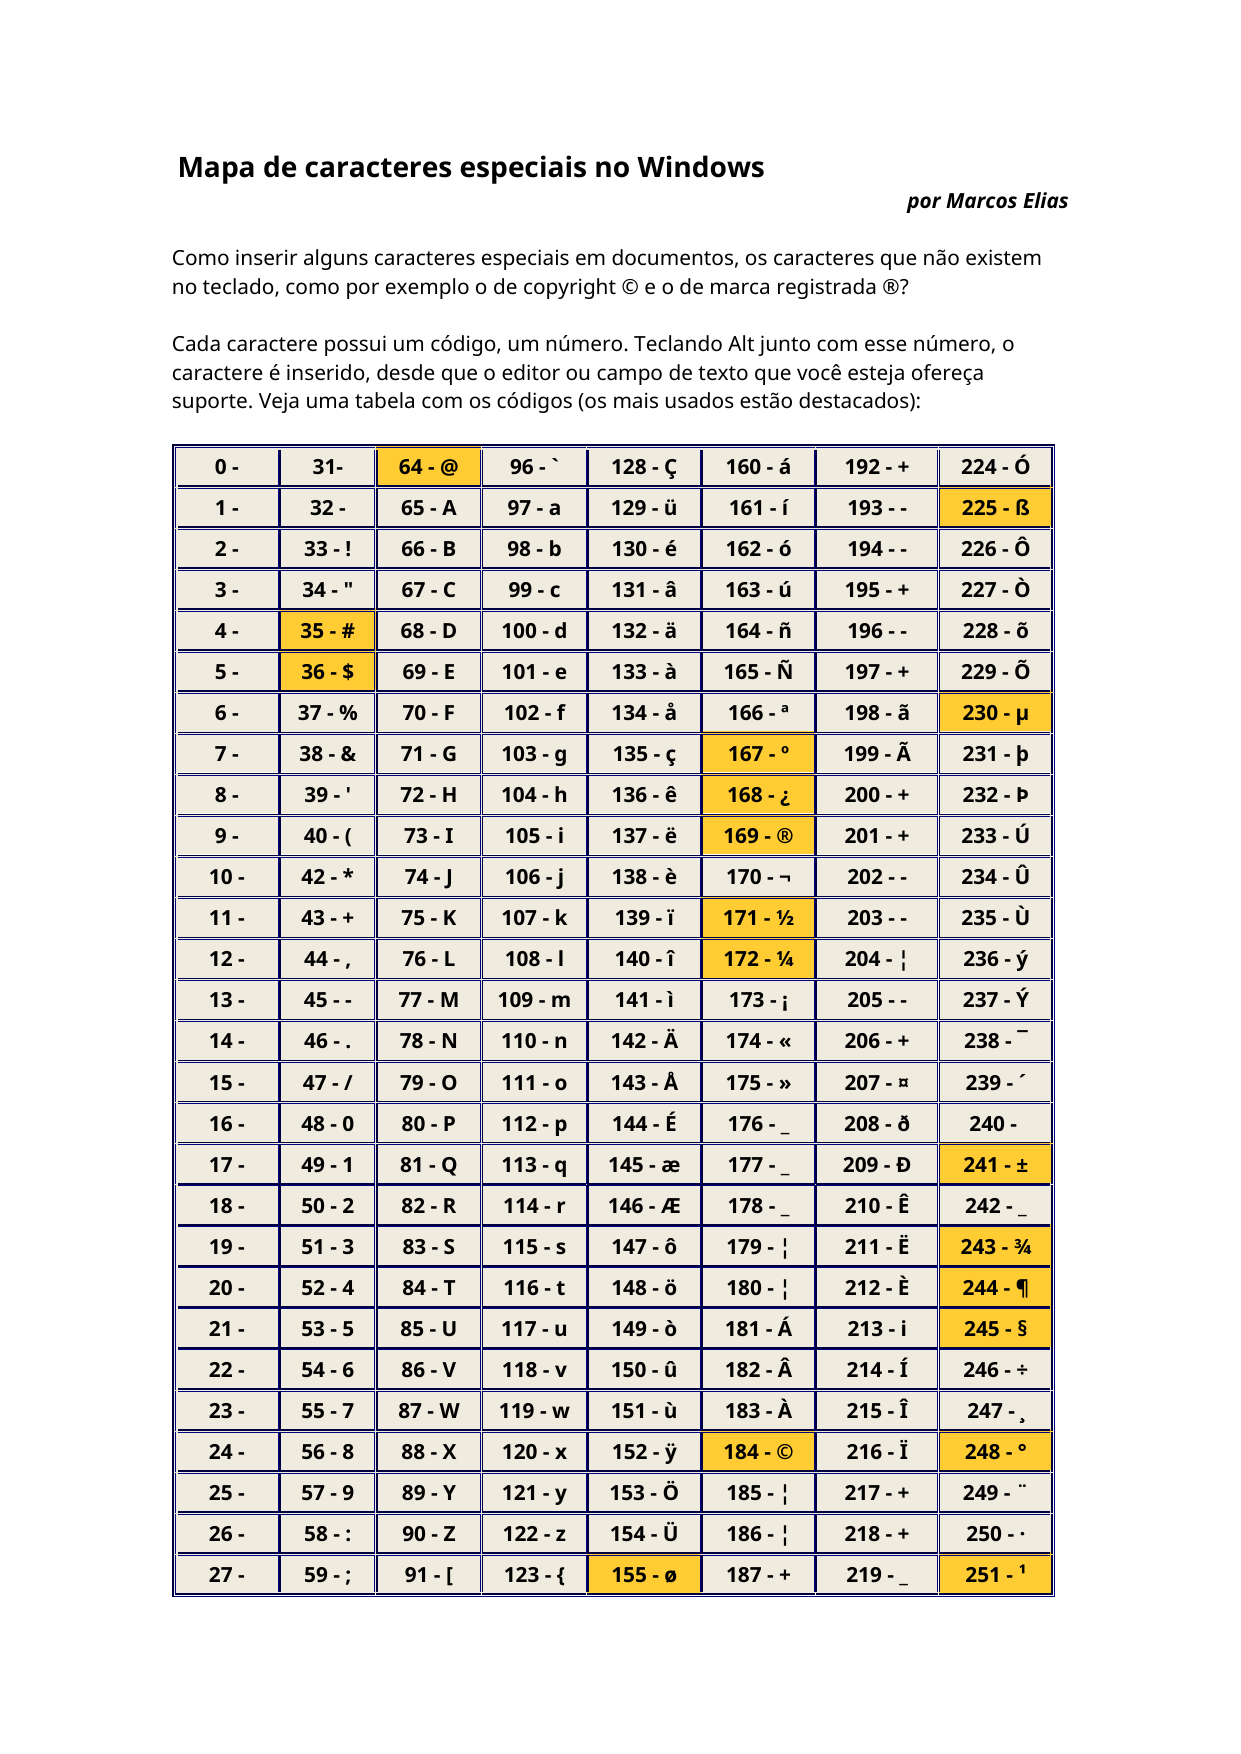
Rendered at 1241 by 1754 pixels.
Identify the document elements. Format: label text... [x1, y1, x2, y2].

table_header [172, 186, 1068, 1596]
text Mapa de caracteres especiais no Windows [177, 148, 1063, 186]
